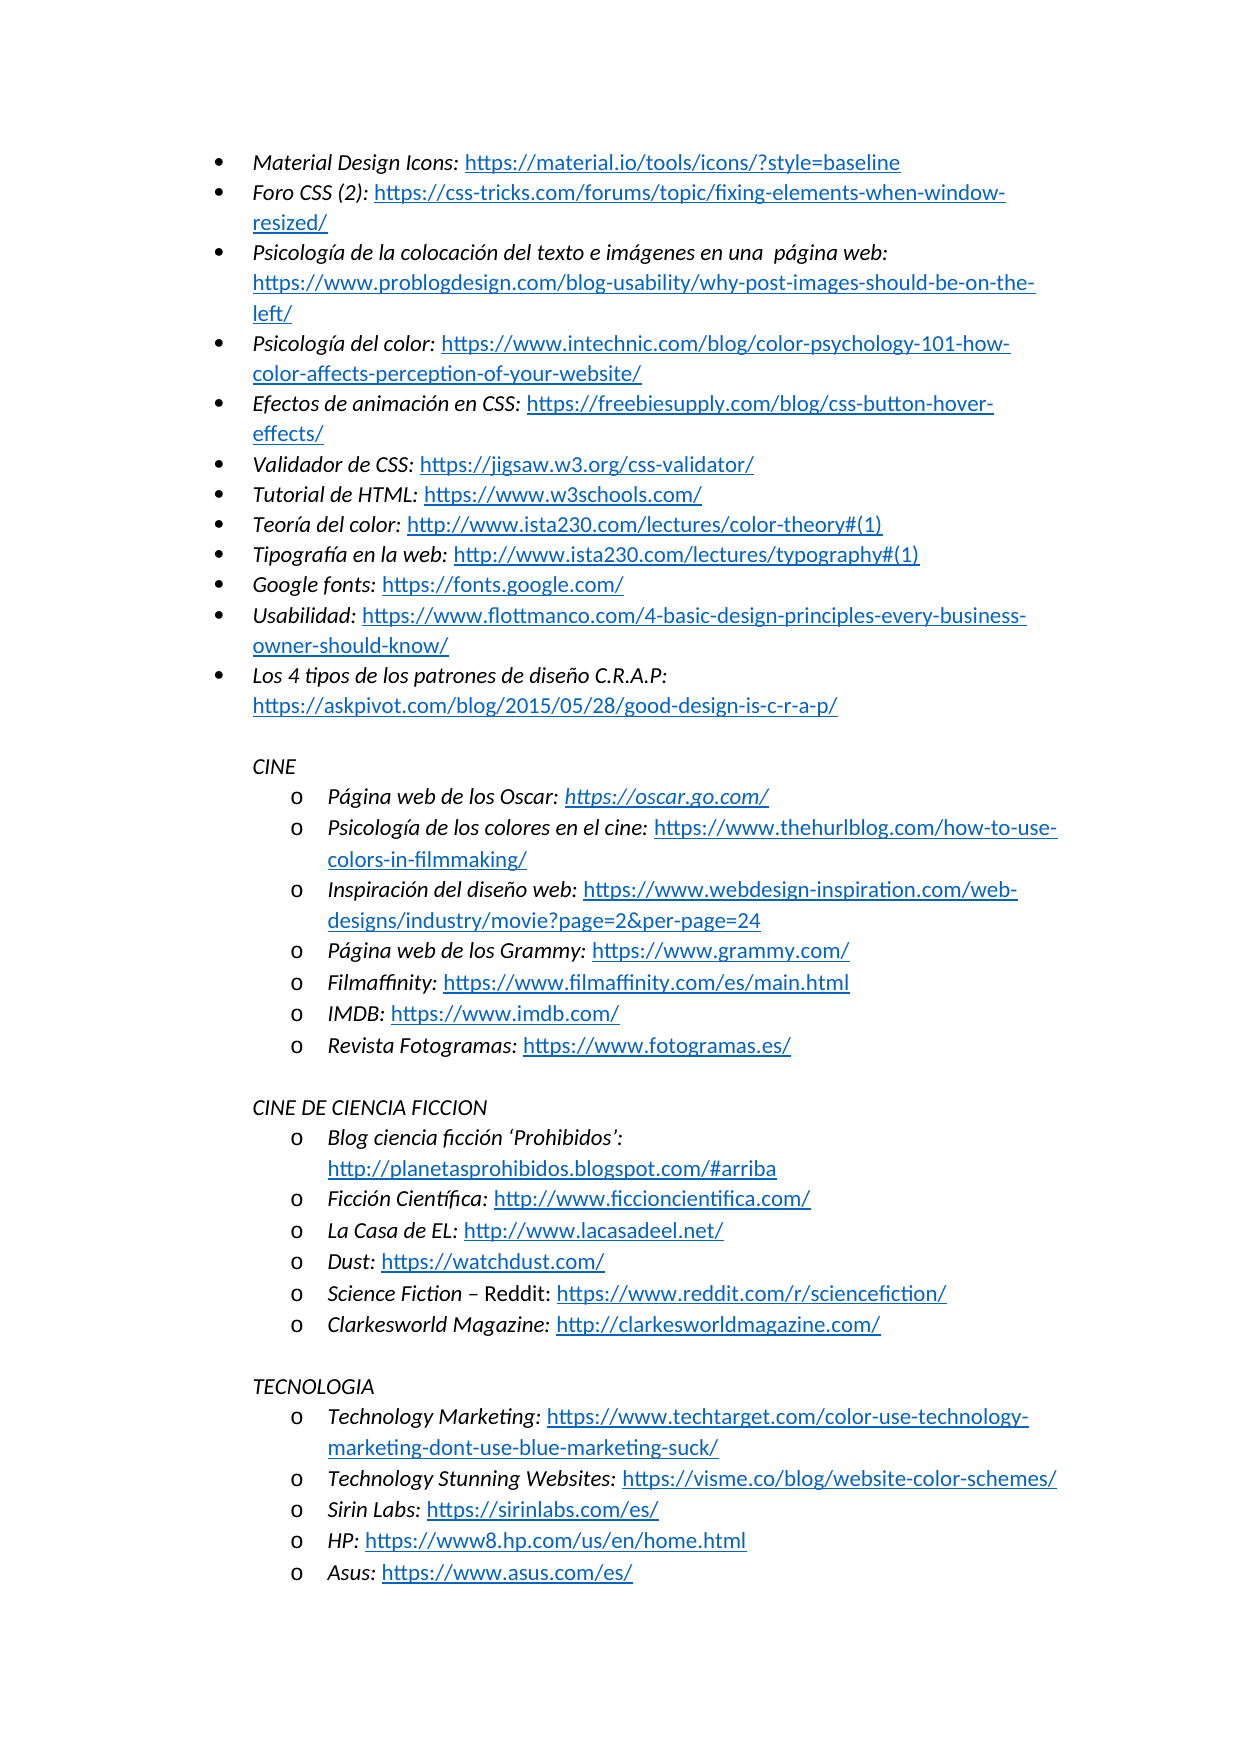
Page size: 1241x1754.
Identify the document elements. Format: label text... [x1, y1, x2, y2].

list Google fonts: https://fonts.google.com/ [215, 571, 1063, 598]
list Página web de los Oscar: https://oscar.go.com/ [290, 782, 1063, 811]
list Teoría del color: http://www.ista230.com/lectures/color-theory#(1) [215, 510, 1063, 538]
list Página web de los Grammy: https://www.grammy.com/ [290, 937, 1063, 966]
list Psicología de los colores en el cine: https://www.thehurlblog.com/how-to-use-colors-in-filmmaking/ [290, 813, 1063, 873]
list CINE DE CIENCIA FICCION [252, 1093, 1063, 1121]
list Technology Marketing: https://www.techtarget.com/color-use-technology-marketing-dont-use-blue-marketing-suck/ [290, 1402, 1063, 1461]
list Filmaffinity: https://www.filmaffinity.com/es/main.html [290, 968, 1063, 997]
list Ficción Científica: http://www.ficcioncientifica.com/ [290, 1184, 1063, 1213]
list Dust: https://watchdust.com/ [290, 1247, 1063, 1276]
list CINE [252, 752, 1063, 780]
list Tipografía en la web: http://www.ista230.com/lectures/typography#(1) [215, 540, 1063, 568]
list Psicología de la colocación del texto e imágenes en una página web: https://www.problogdesign.com/blog-usability/why-post-images-should-be-on-the-left/ [215, 238, 1063, 327]
list Validador de CSS: https://jigsaw.w3.org/css-validator/ [215, 450, 1063, 478]
list HP: https://www8.hp.com/us/en/home.html [290, 1527, 1063, 1556]
list Tutorial de HTML: https://www.w3schools.com/ [215, 480, 1063, 508]
list Los 4 tipos de los patrones de diseño C.R.A.P: https://askpivot.com/blog/2015/05/28/good-design-is-c-r-a-p/ [215, 661, 1063, 719]
list Technology Stunning Websites: https://visme.co/blog/website-color-schemes/ [290, 1464, 1063, 1493]
list Material Design Icons: https://material.io/tools/icons/?style=baseline [215, 148, 1063, 176]
list TECNOLOGIA [252, 1372, 1063, 1400]
list Asus: https://www.asus.com/es/ [290, 1558, 1063, 1587]
list Usabilidad: https://www.flottmanco.com/4-basic-design-principles-every-business-owner-should-know/ [215, 601, 1063, 659]
list Psicología del color: https://www.intechnic.com/blog/color-psychology-101-how-color-affects-perception-of-your-website/ [215, 329, 1063, 387]
list IMDB: https://www.imdb.com/ [290, 999, 1063, 1029]
list Science Fiction – Reddit: https://www.reddit.com/r/sciencefiction/ [290, 1279, 1063, 1308]
list Blog ciencia ficción ‘Prohibidos’: http://planetasprohibidos.blogspot.com/#arriba [290, 1123, 1063, 1182]
list Sirin Labs: https://sirinlabs.com/es/ [290, 1495, 1063, 1524]
list Efectos de animación en CSS: https://freebiesupply.com/blog/css-button-hover-effects/ [215, 389, 1063, 447]
list Inspiración del diseño web: https://www.webdesign-inspiration.com/web-designs/industry/movie?page=2&per-page=24 [290, 875, 1063, 934]
list Foro CSS (2): https://css-tricks.com/forums/topic/fixing-elements-when-window-resized/ [215, 178, 1063, 236]
list La Casa de EL: http://www.lacasadeel.net/ [290, 1216, 1063, 1245]
list Clarkesworld Magazine: http://clarkesworldmagazine.com/ [290, 1310, 1063, 1339]
list Revista Fotogramas: https://www.fotogramas.es/ [290, 1031, 1063, 1060]
